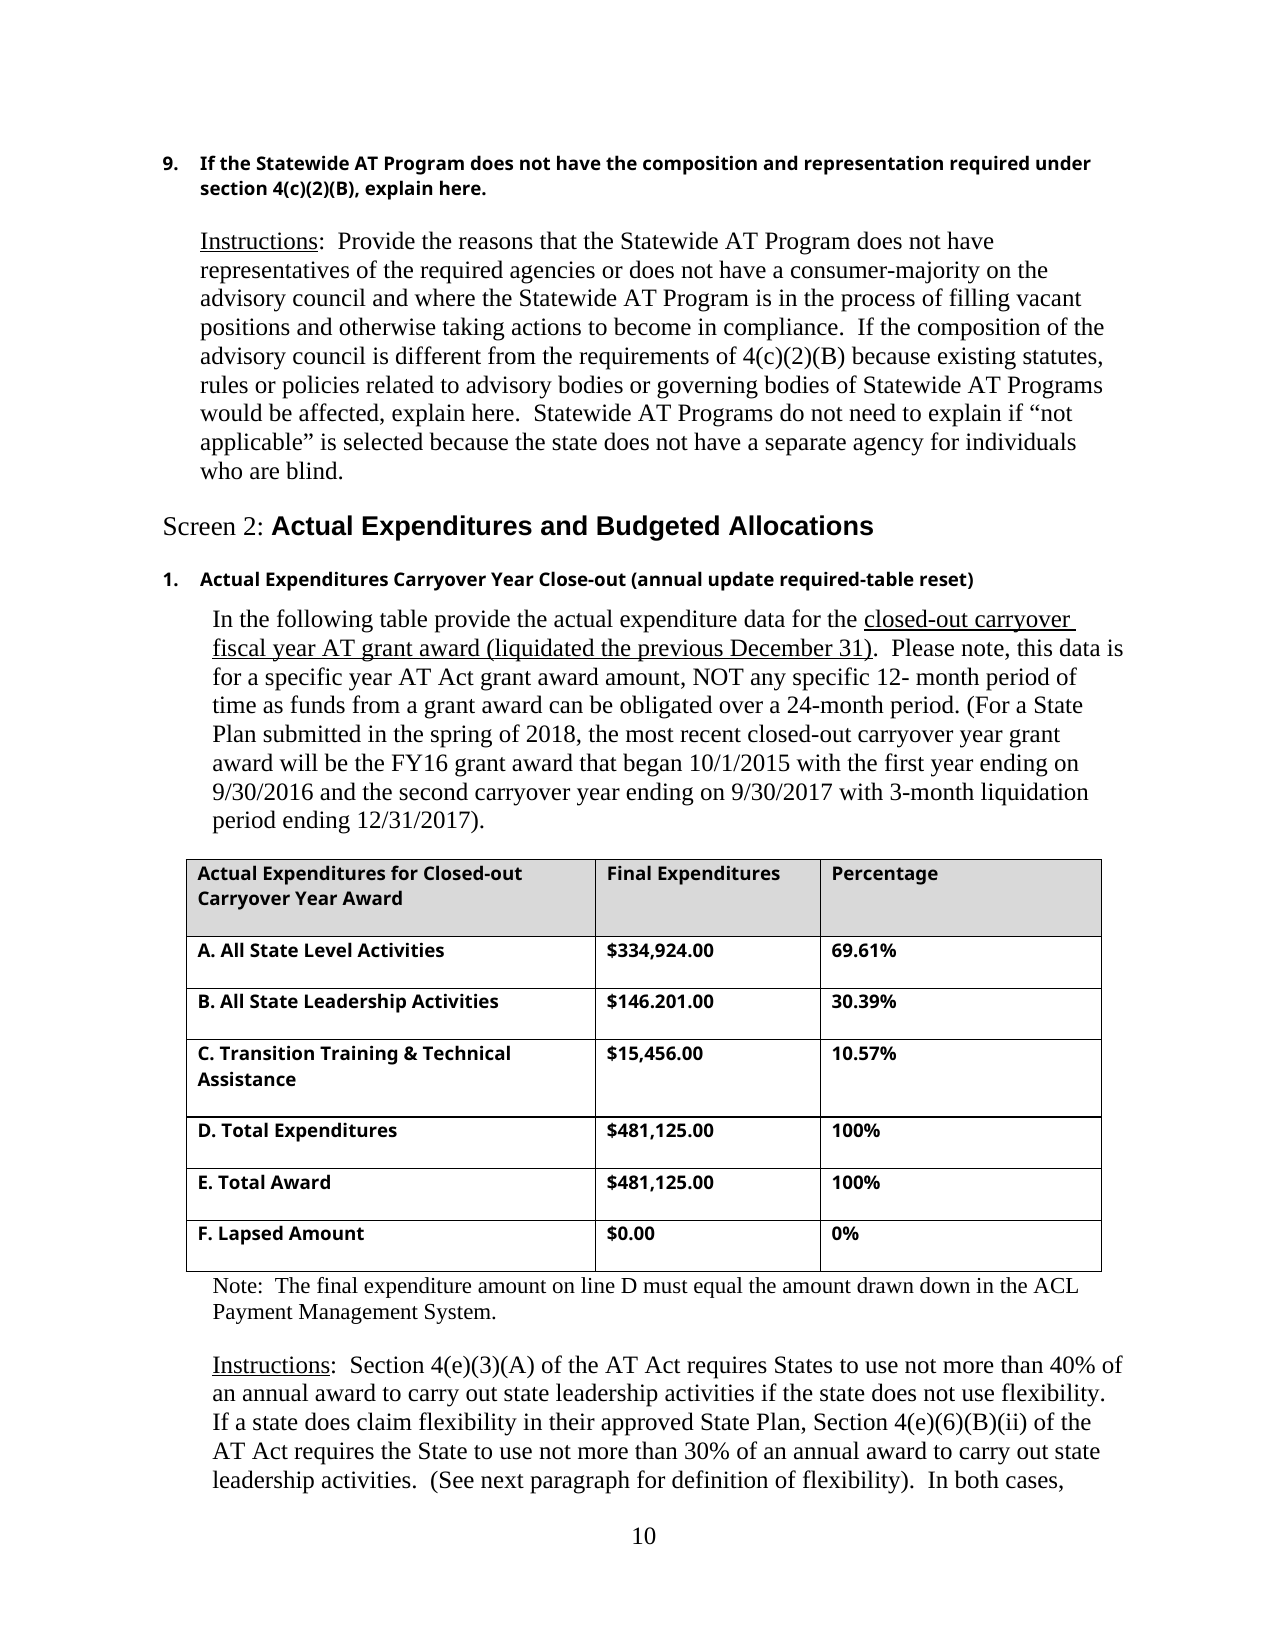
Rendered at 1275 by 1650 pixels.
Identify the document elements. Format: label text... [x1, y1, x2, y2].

table_cell 0% [821, 1221, 1101, 1271]
table_cell $0.00 [596, 1221, 820, 1271]
table_cell B. All State Leadership Activities [187, 989, 595, 1039]
list If the Statewide AT Program does not have the composition and representation required under section 4(c)(2)(B), explain here. [162, 150, 1125, 201]
list Actual Expenditures Carryover Year Close-out (annual update required-table reset) [162, 566, 1125, 592]
text In the following table provide the actual expenditure data for the closed-out carryover fiscal year AT grant award (liquidated the previous December 31). Please note, this data is for a specific year AT Act grant award amount, NOT any specific 12- month period of time as funds from a grant award can be obligated over a 24-month period. (For a State Plan submitted in the spring of 2018, the most recent closed-out carryover year grant award will be the FY16 grant award that began 10/1/2015 with the first year ending on 9/30/2016 and the second carryover year ending on 9/30/2017 with 3-month liquidation period ending 12/31/2017). [212, 604, 1125, 834]
table_cell $481,125.00 [596, 1169, 820, 1219]
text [212, 1350, 1125, 1493]
table_cell 30.39% [821, 989, 1101, 1039]
table_header Percentage [821, 860, 1101, 936]
table_cell A. All State Level Activities [187, 937, 595, 988]
table_cell $146.201.00 [596, 989, 820, 1039]
table_cell 100% [821, 1169, 1101, 1219]
table_cell 69.61% [821, 937, 1101, 988]
table_header Actual Expenditures for Closed-out Carryover Year Award [187, 860, 595, 936]
table_cell C. Transition Training & Technical Assistance [187, 1040, 595, 1116]
table_cell E. Total Award [187, 1169, 595, 1219]
table_cell F. Lapsed Amount [187, 1221, 595, 1271]
subtitle Actual Expenditures and Budgeted Allocations [162, 510, 1125, 541]
table_cell $481,125.00 [596, 1118, 820, 1168]
text Instructions: Provide the reasons that the Statewide AT Program does not have representatives of the required agencies or does not have a consumer-majority on the advisory council and where the Statewide AT Program is in the process of filling vacant positions and otherwise taking actions to become in compliance. If the composition of the advisory council is different from the requirements of 4(c)(2)(B) because existing statutes, rules or policies related to advisory bodies or governing bodies of Statewide AT Programs would be affected, explain here. Statewide AT Programs do not need to explain if “not applicable” is selected because the state does not have a separate agency for individuals who are blind. [200, 226, 1125, 485]
table_cell 100% [821, 1118, 1101, 1168]
text Note: The final expenditure amount on line D must equal the amount drawn down in the ACL Payment Management System. [212, 1272, 1125, 1325]
table_cell $15,456.00 [596, 1040, 820, 1116]
table_cell 10.57% [821, 1040, 1101, 1116]
table_cell D. Total Expenditures [187, 1118, 595, 1168]
table_header Final Expenditures [596, 860, 820, 936]
table_cell $334,924.00 [596, 937, 820, 988]
